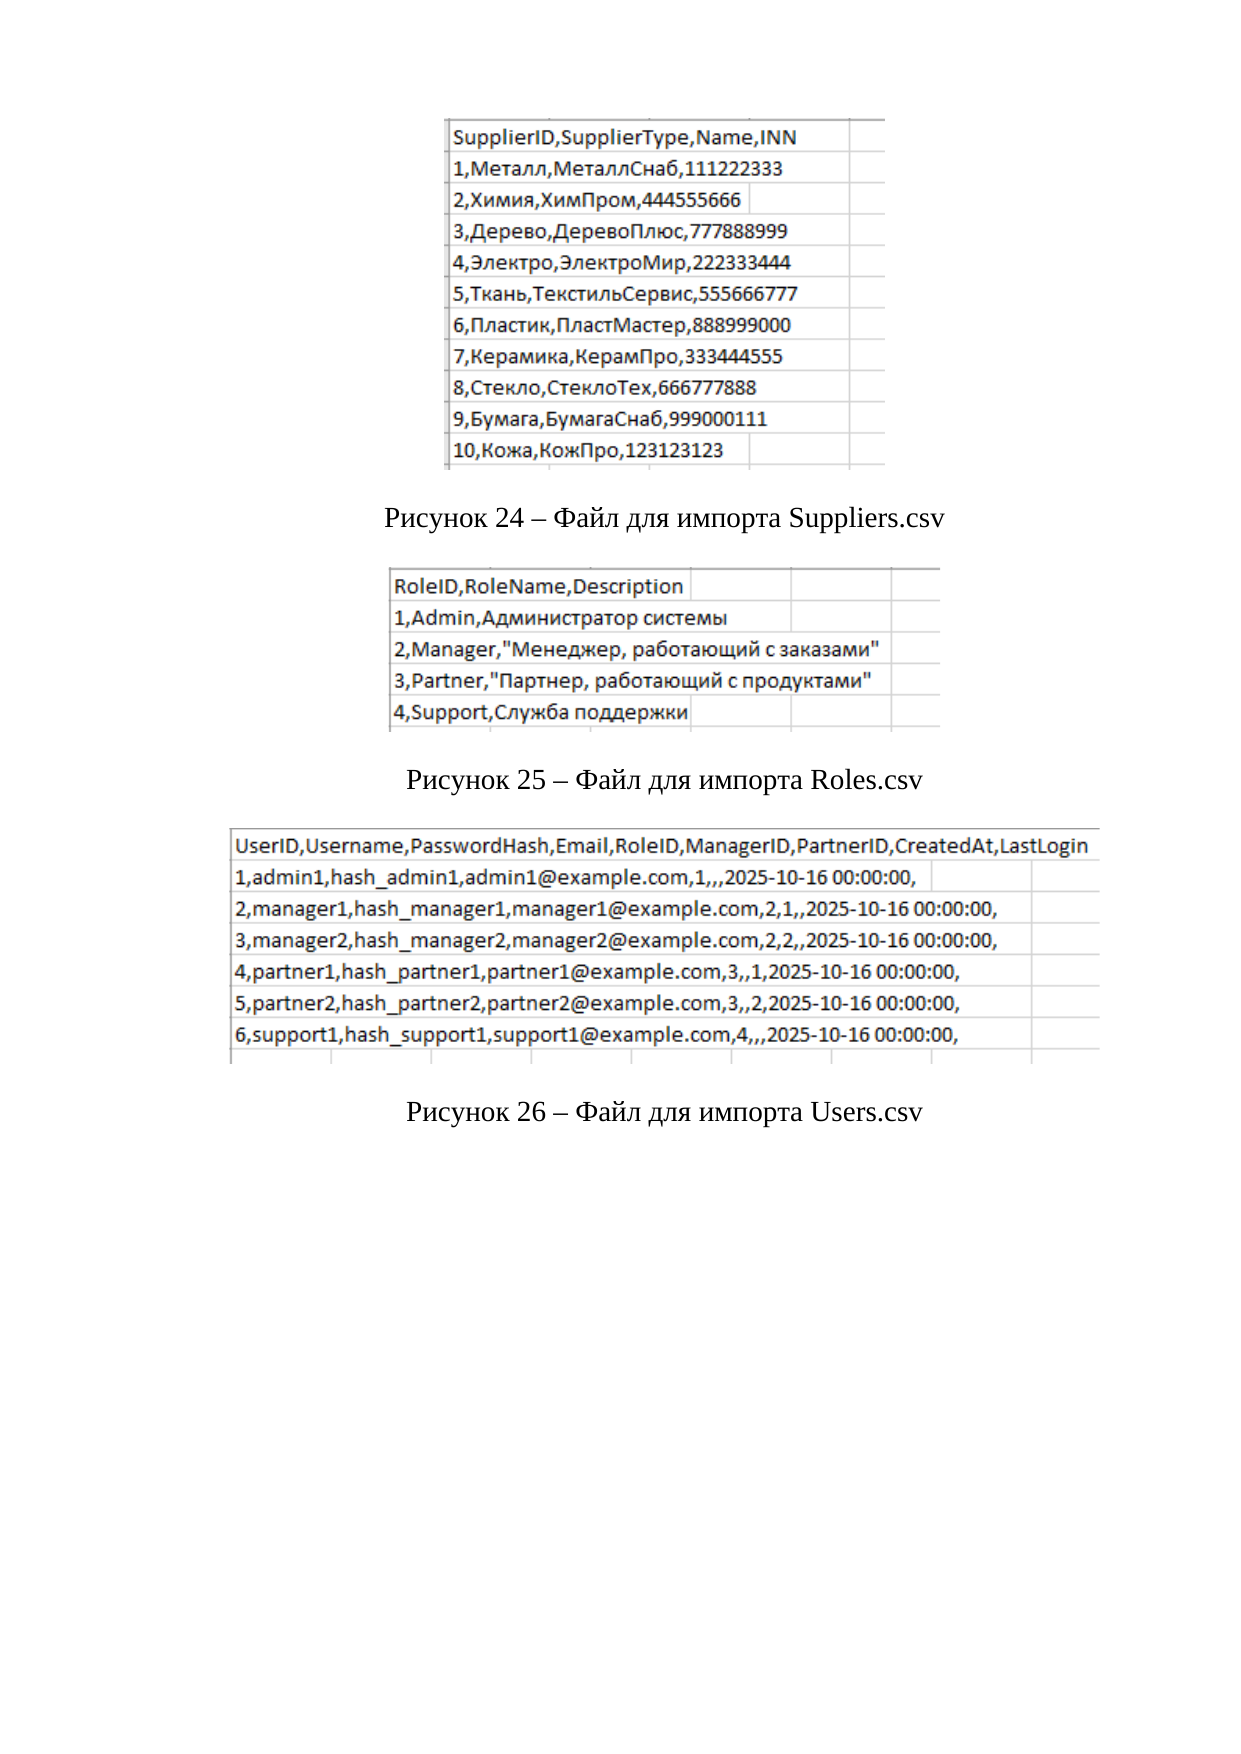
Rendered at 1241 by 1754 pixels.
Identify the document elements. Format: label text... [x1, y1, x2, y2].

picture [388, 567, 941, 732]
text Рисунок 26 – Файл для импорта Users.csv [177, 1094, 1152, 1127]
text Рисунок 25 – Файл для импорта Roles.csv [177, 762, 1152, 796]
picture [444, 118, 885, 470]
picture [229, 828, 1100, 1064]
text Рисунок 24 – Файл для импорта Suppliers.csv [177, 500, 1152, 534]
